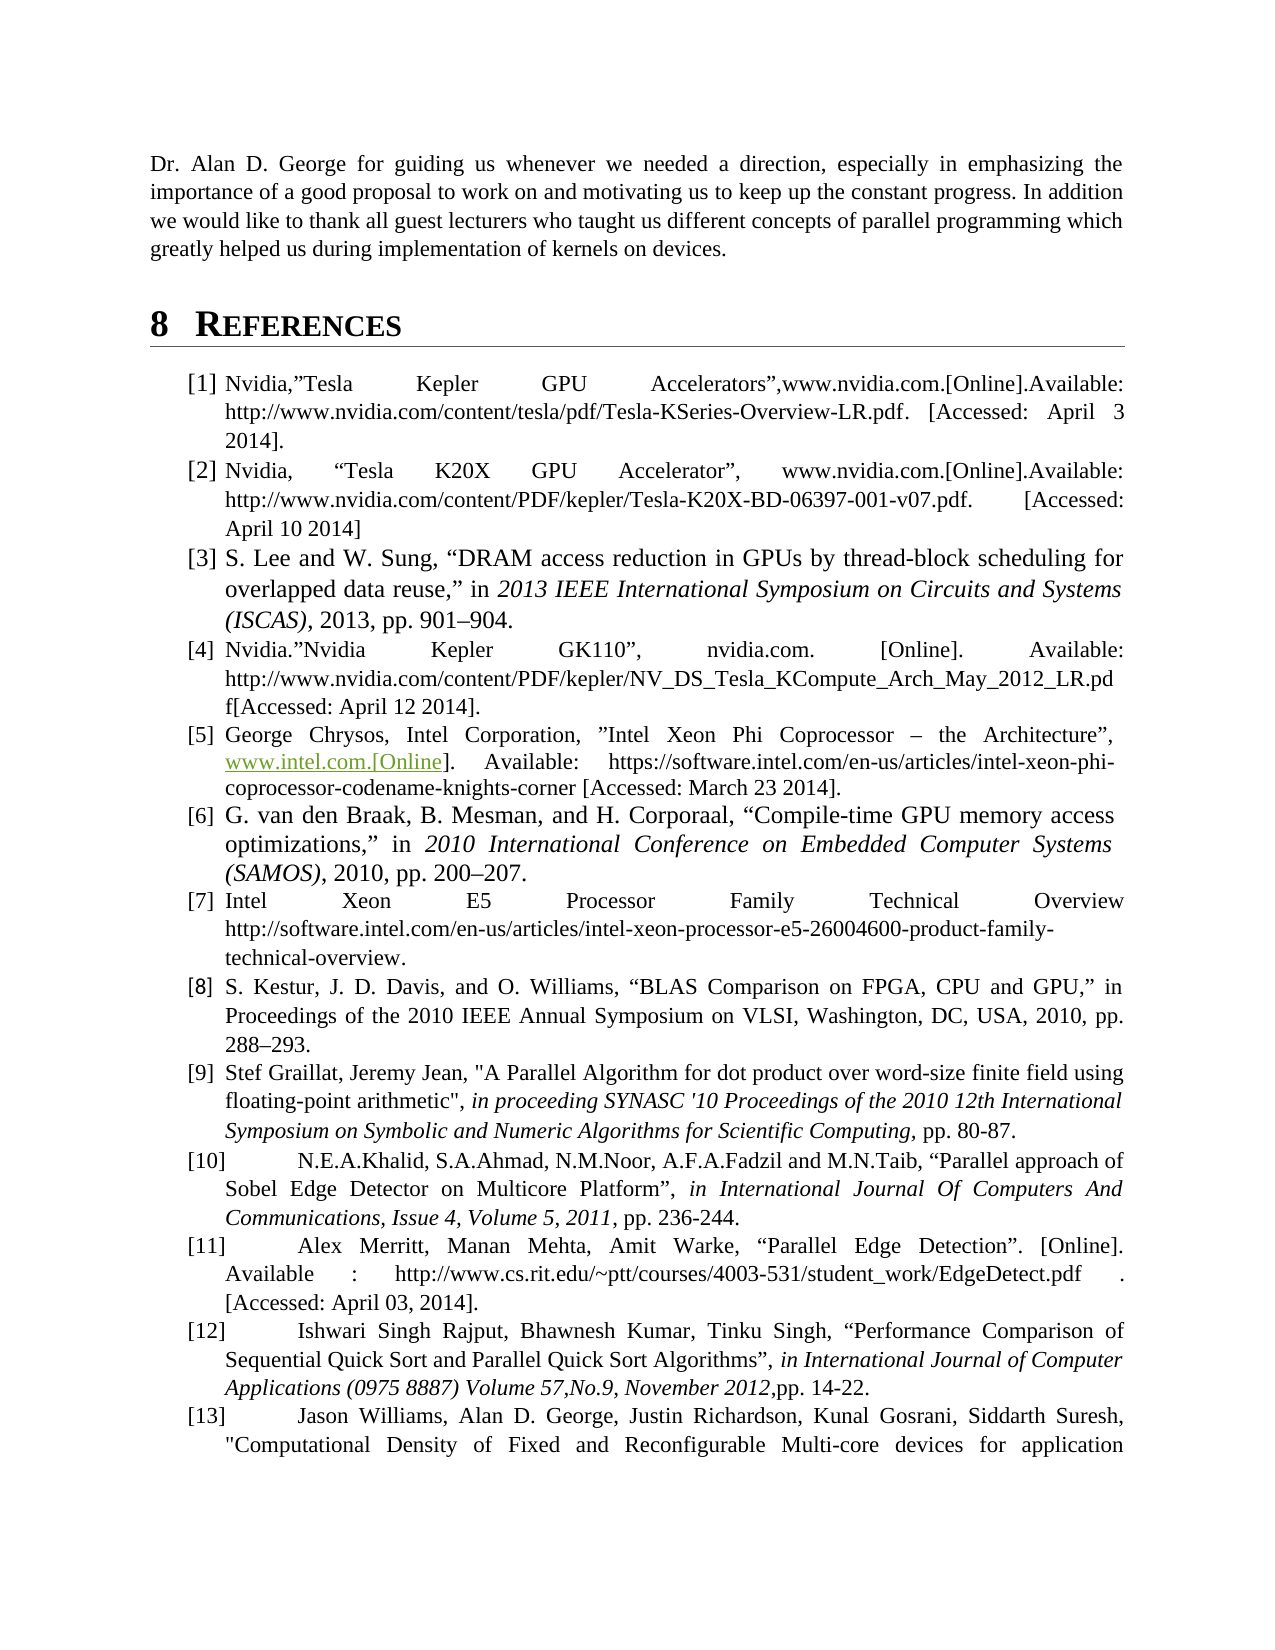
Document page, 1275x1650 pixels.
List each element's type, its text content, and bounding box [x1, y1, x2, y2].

list Nvidia,”Tesla Kepler GPU Accelerators”,www.nvidia.com.[Online].Available: http://www.nvidia.com/content/tesla/pdf/Tesla-KSeries-Overview-LR.pdf. [Accessed: April 3 2014]. [187, 368, 1125, 453]
list Nvidia.”Nvidia Kepler GK110”, nvidia.com. [Online]. Available: http://www.nvidia.com/content/PDF/kepler/NV_DS_Tesla_KCompute_Arch_May_2012_LR.pdf[Accessed: April 12 2014]. [187, 636, 1125, 719]
list Nvidia, “Tesla K20X GPU Accelerator”, www.nvidia.com.[Online].Available: http://www.nvidia.com/content/PDF/kepler/Tesla-K20X-BD-06397-001-v07.pdf. [Accessed: April 10 2014] [187, 455, 1125, 541]
list N.E.A.Khalid, S.A.Ahmad, N.M.Noor, A.F.A.Fadzil and M.N.Taib, “Parallel approach of Sobel Edge Detector on Multicore Platform”, in International Journal Of Computers And Communications, Issue 4, Volume 5, 2011, pp. 236-244. [187, 1147, 1125, 1230]
list Alex Merritt, Manan Mehta, Amit Warke, “Parallel Edge Detection”. [Online]. Available : http://www.cs.rit.edu/~ptt/courses/4003-531/student_work/EdgeDetect.pdf .[Accessed: April 03, 2014]. [187, 1232, 1125, 1315]
list S. Kestur, J. D. Davis, and O. Williams, “BLAS Comparison on FPGA, CPU and GPU,” in Proceedings of the 2010 IEEE Annual Symposium on VLSI, Washington, DC, USA, 2010, pp. 288–293. [187, 972, 1125, 1057]
subtitle References [150, 301, 1125, 346]
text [150, 150, 1125, 262]
list Stef Graillat, Jeremy Jean, "A Parallel Algorithm for dot product over word-size finite field using floating-point arithmetic", in proceeding SYNASC '10 Proceedings of the 2010 12th International Symposium on Symbolic and Numeric Algorithms for Scientific Computing, pp. 80-87. [187, 1059, 1125, 1144]
list George Chrysos, Intel Corporation, ”Intel Xeon Phi Coprocessor – the Architecture”, www.intel.com.[Online]. Available: https://software.intel.com/en-us/articles/intel-xeon-phi-coprocessor-codename-knights-corner [Accessed: March 23 2014]. [187, 721, 1115, 801]
list Intel Xeon E5 Processor Family Technical Overview http://software.intel.com/en-us/articles/intel-xeon-processor-e5-26004600-product-family-technical-overview. [187, 887, 1125, 970]
list S. Lee and W. Sung, “DRAM access reduction in GPUs by thread-block scheduling for overlapped data reuse,” in 2013 IEEE International Symposium on Circuits and Systems (ISCAS), 2013, pp. 901–904. [187, 543, 1125, 634]
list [187, 1403, 1125, 1457]
list Ishwari Singh Rajput, Bhawnesh Kumar, Tinku Singh, “Performance Comparison of Sequential Quick Sort and Parallel Quick Sort Algorithms”, in International Journal of Computer Applications (0975 8887) Volume 57,No.9, November 2012,pp. 14-22. [187, 1317, 1125, 1401]
list G. van den Braak, B. Mesman, and H. Corporaal, “Compile-time GPU memory access optimizations,” in 2010 International Conference on Embedded Computer Systems (SAMOS), 2010, pp. 200–207. [187, 801, 1115, 887]
